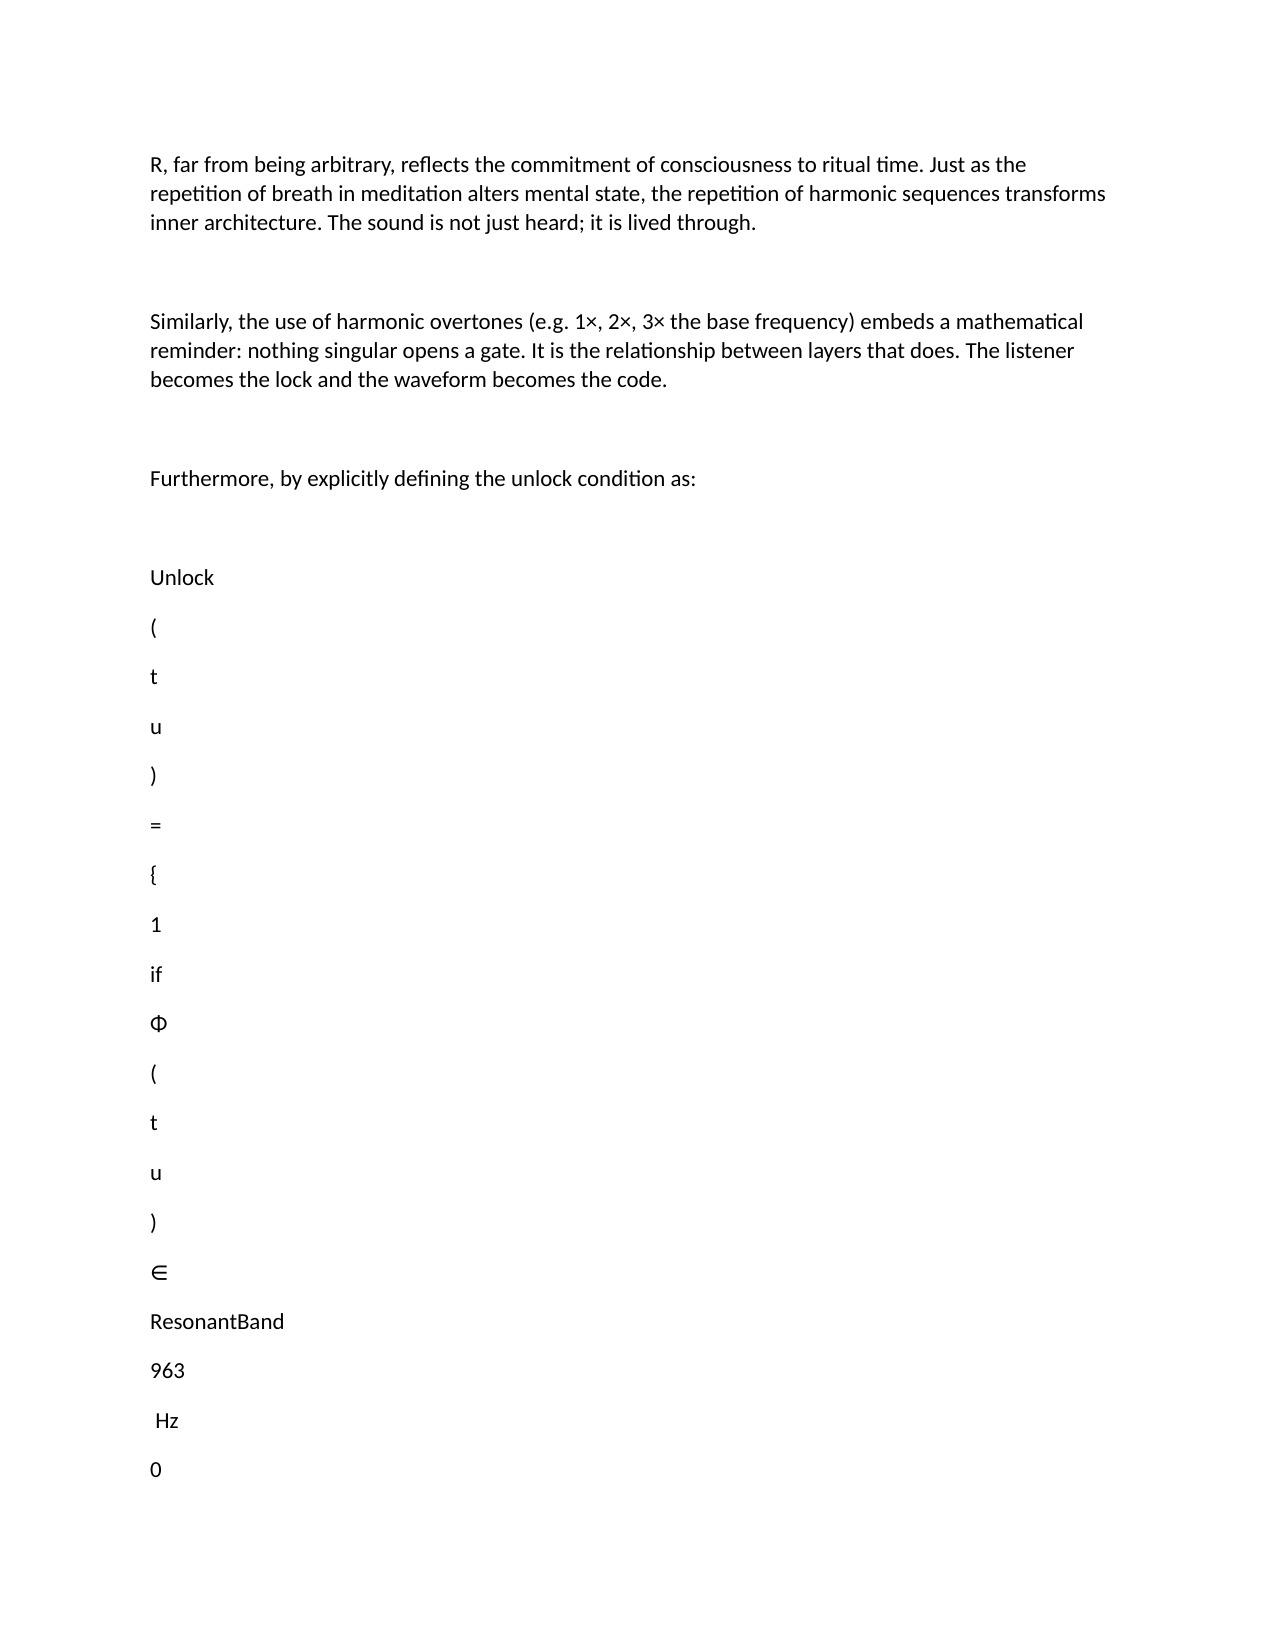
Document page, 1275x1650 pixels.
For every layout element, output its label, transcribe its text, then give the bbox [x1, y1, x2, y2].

text t [150, 1108, 1125, 1137]
text ) [150, 761, 1125, 789]
text R, far from being arbitrary, reflects the commitment of consciousness to ritual time. Just as the repetition of breath in meditation alters mental state, the repetition of harmonic sequences transforms inner architecture. The sound is not just heard; it is lived through. [150, 150, 1125, 236]
text { [150, 860, 1125, 889]
text Φ [150, 1009, 1125, 1037]
text ∈ [150, 1257, 1125, 1285]
text Hz [150, 1405, 1125, 1434]
text 0 [150, 1455, 1125, 1484]
text u [150, 1157, 1125, 1186]
text 1 [150, 909, 1125, 938]
text ResonantBand [150, 1306, 1125, 1335]
text 963 [150, 1356, 1125, 1384]
text u [150, 711, 1125, 740]
text Unlock [150, 562, 1125, 591]
text = [150, 810, 1125, 839]
text Furthermore, by explicitly defining the unlock condition as: [150, 463, 1125, 492]
text ) [150, 1207, 1125, 1236]
text Similarly, the use of harmonic overtones (e.g. 1×, 2×, 3× the base frequency) embeds a mathematical reminder: nothing singular opens a gate. It is the relationship between layers that does. The listener becomes the lock and the waveform becomes the code. [150, 307, 1125, 393]
text if [150, 959, 1125, 988]
text ( [150, 612, 1125, 641]
text t [150, 662, 1125, 690]
text ( [150, 1058, 1125, 1087]
